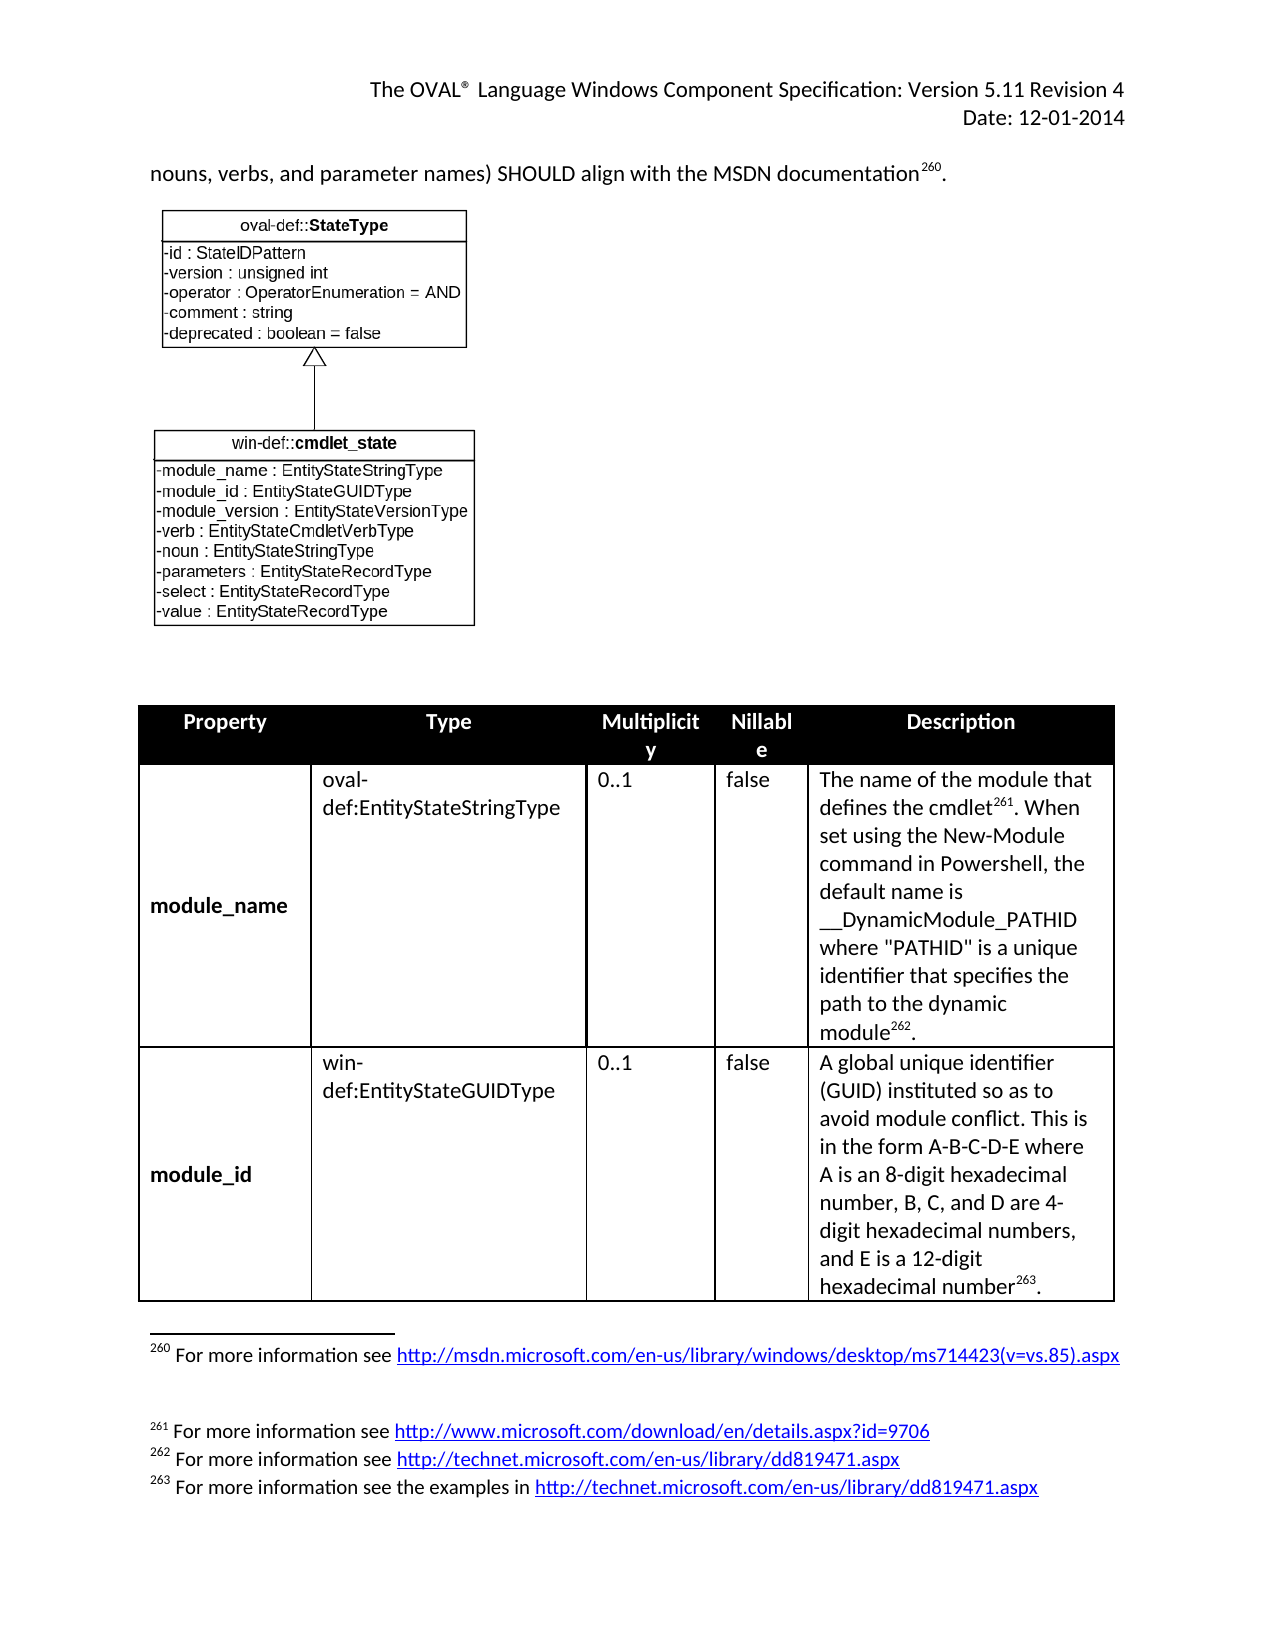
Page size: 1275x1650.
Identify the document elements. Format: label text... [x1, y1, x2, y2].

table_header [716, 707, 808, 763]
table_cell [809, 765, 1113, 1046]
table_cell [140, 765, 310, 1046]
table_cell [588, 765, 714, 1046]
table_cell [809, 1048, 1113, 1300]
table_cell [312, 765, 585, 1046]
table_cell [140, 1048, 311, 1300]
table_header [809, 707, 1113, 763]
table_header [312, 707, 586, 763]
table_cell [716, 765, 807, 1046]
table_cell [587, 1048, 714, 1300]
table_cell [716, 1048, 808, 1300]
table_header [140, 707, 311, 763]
text The cmdlet_state construct is used by a cmdlet_test to make assertions about the presence of PowerShell cmdlet related properties and values obtained from a cmdlet. Certain attributes (such as nouns, verbs, and parameter names) SHOULD align with the MSDN documentation. [150, 159, 1125, 627]
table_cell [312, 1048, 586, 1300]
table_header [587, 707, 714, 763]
